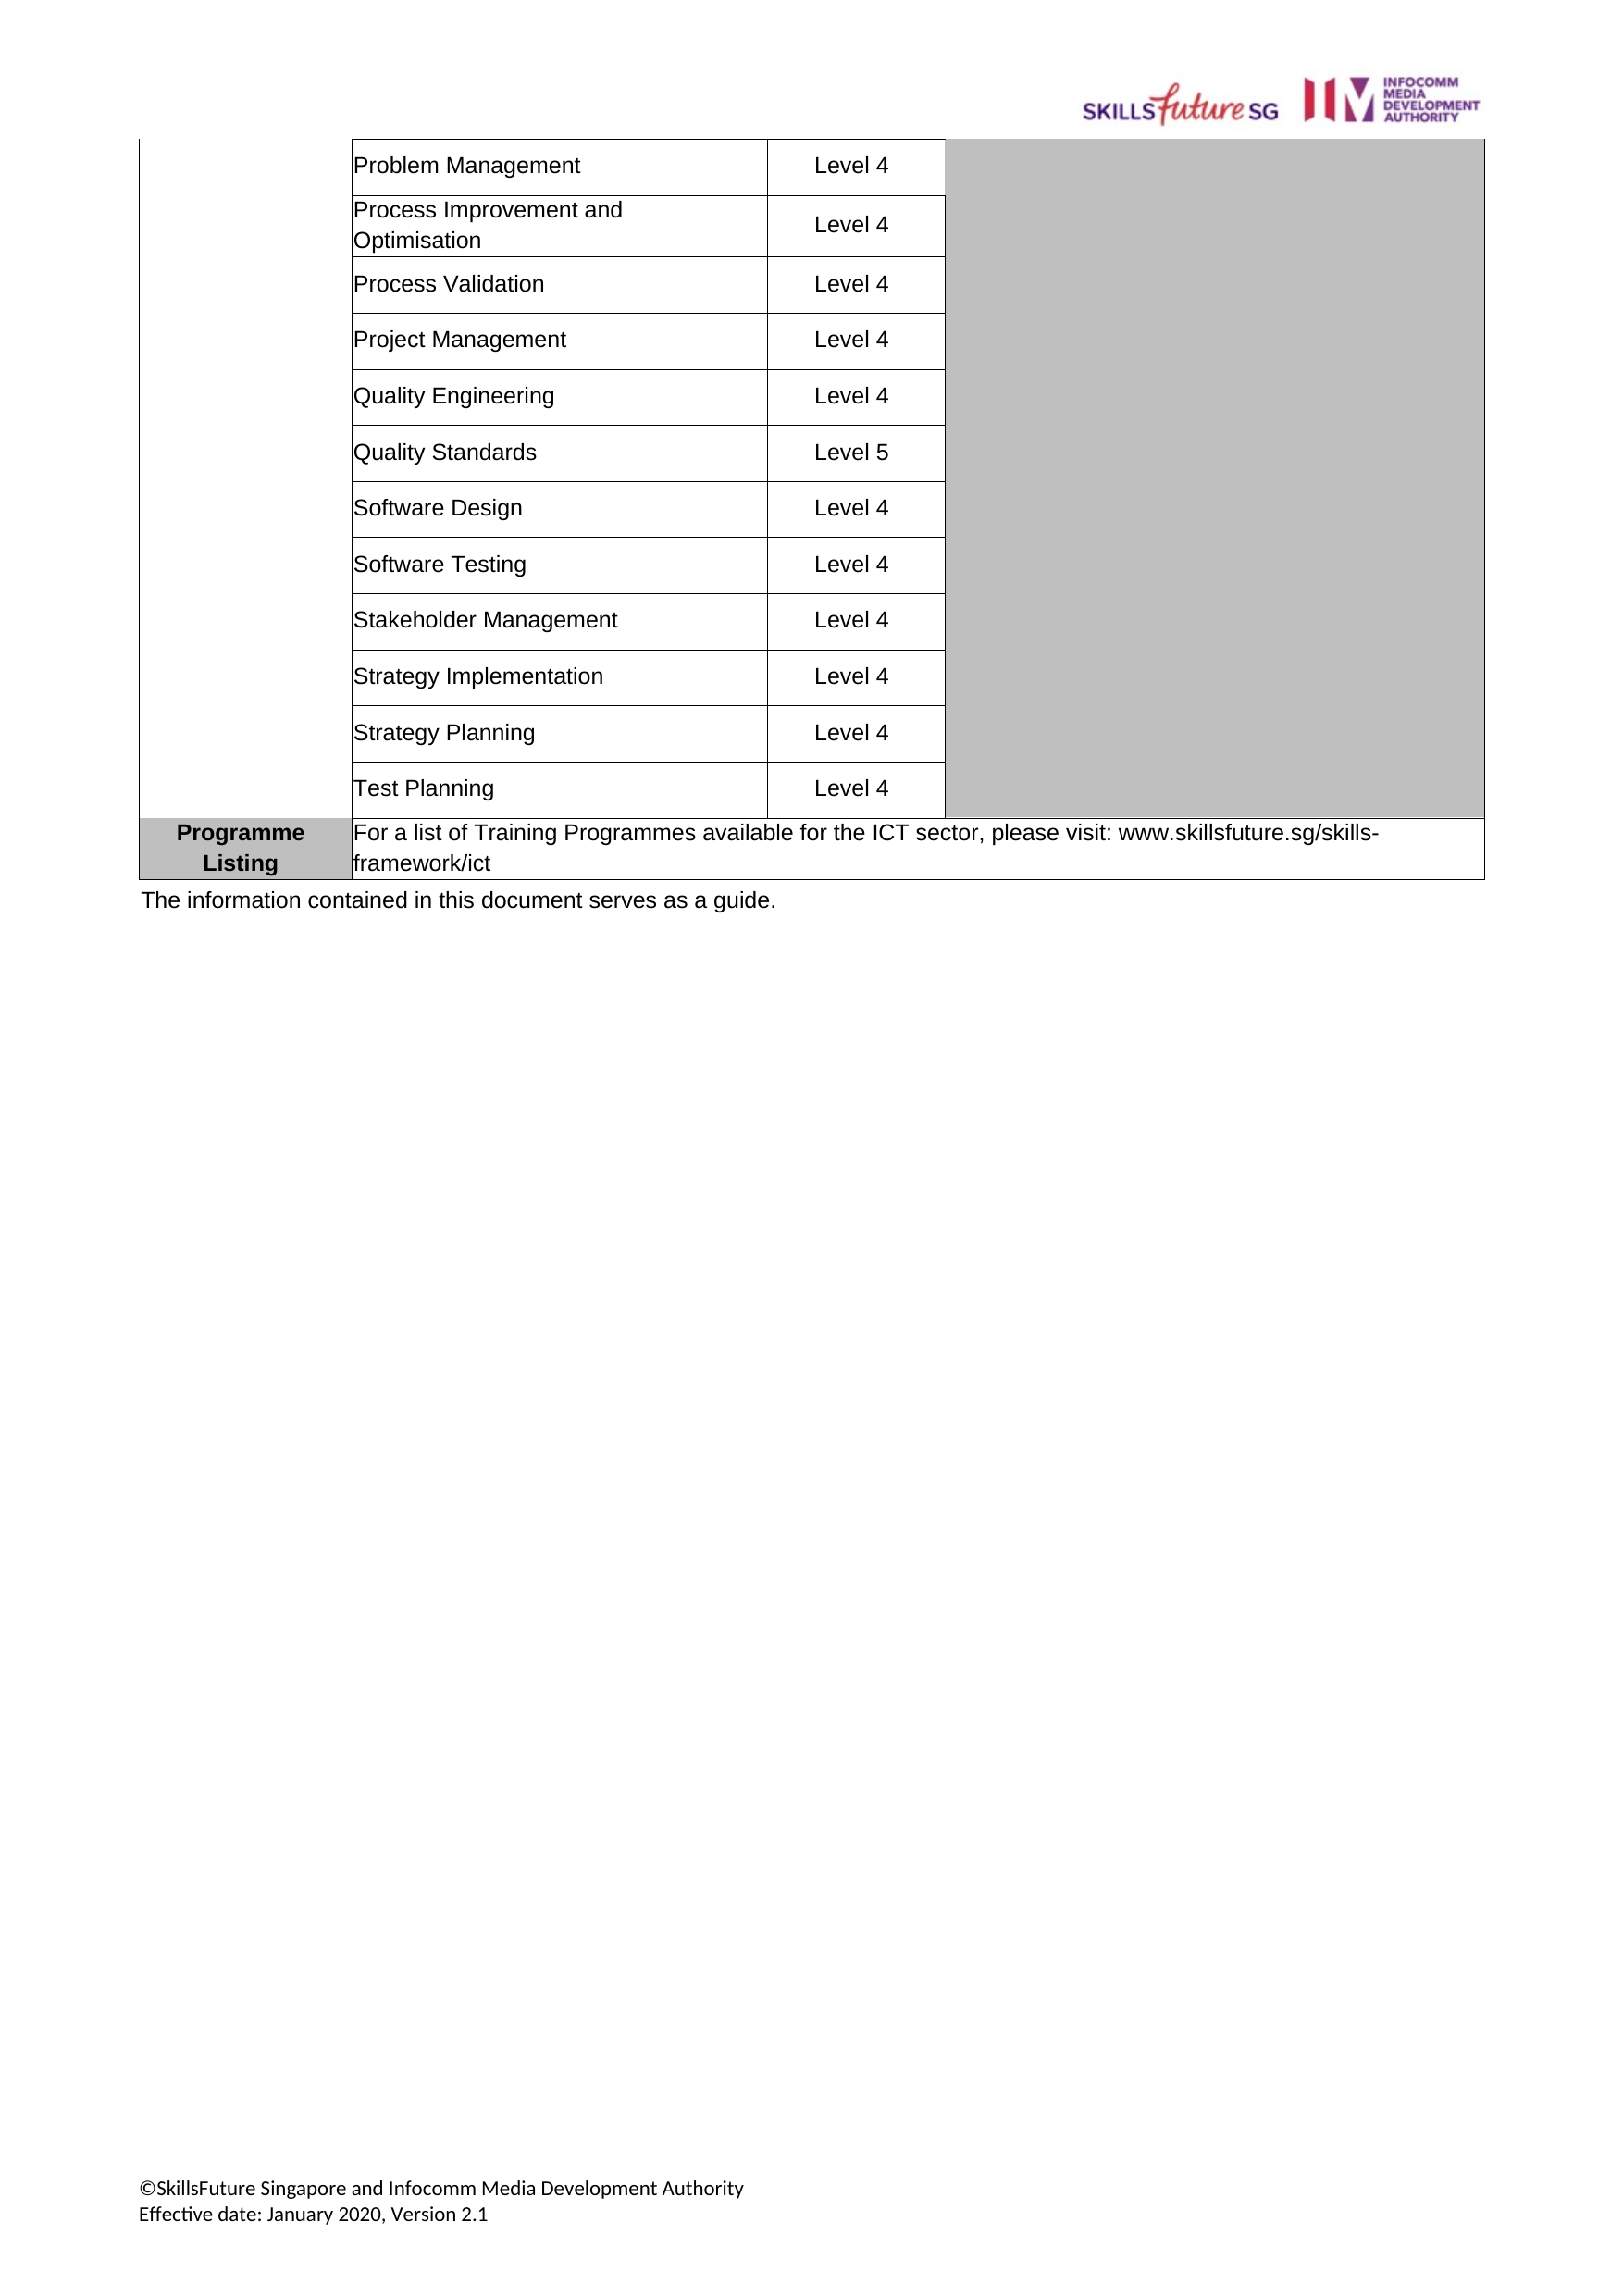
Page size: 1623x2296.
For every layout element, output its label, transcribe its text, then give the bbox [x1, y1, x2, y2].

table_cell Level 4 [768, 763, 945, 817]
table_cell Process Improvement and Optimisation [353, 196, 767, 256]
table_cell [352, 880, 688, 885]
table_cell Quality Engineering [353, 370, 767, 425]
table_cell [945, 880, 1203, 885]
table_cell Process Validation [353, 257, 767, 313]
table_cell Level 4 [768, 370, 945, 425]
table_cell Level 5 [768, 426, 945, 481]
table_cell Test Planning [353, 763, 767, 817]
table_cell Level 4 [768, 257, 945, 313]
table_cell Quality Standards [353, 426, 767, 481]
table_cell Project Management [353, 314, 767, 368]
table_cell [688, 880, 945, 885]
table_cell Stakeholder Management [353, 594, 767, 650]
table_cell Level 4 [768, 594, 945, 650]
table_cell Level 4 [768, 140, 945, 195]
table_cell [140, 880, 352, 885]
table_cell Programme Listing [140, 818, 352, 879]
table_cell For a list of Training Programmes available for the ICT sector, please visit: www.skillsfuture.sg/skills-framework/ict [353, 819, 1484, 879]
table_cell Problem Management [353, 140, 767, 195]
table_cell Strategy Planning [353, 706, 767, 762]
table_cell Level 4 [768, 314, 945, 368]
table_cell Level 4 [768, 706, 945, 762]
table_cell Level 4 [768, 196, 945, 256]
table_cell Level 4 [768, 538, 945, 593]
table_cell Level 4 [768, 482, 945, 537]
table_cell Strategy Implementation [353, 651, 767, 705]
picture [1078, 68, 1484, 130]
table_cell Level 4 [768, 651, 945, 705]
table_cell The information contained in this document serves as a guide. [140, 885, 1484, 919]
table_cell Software Testing [353, 538, 767, 593]
table_cell [1203, 880, 1484, 885]
table_cell Software Design [353, 482, 767, 537]
